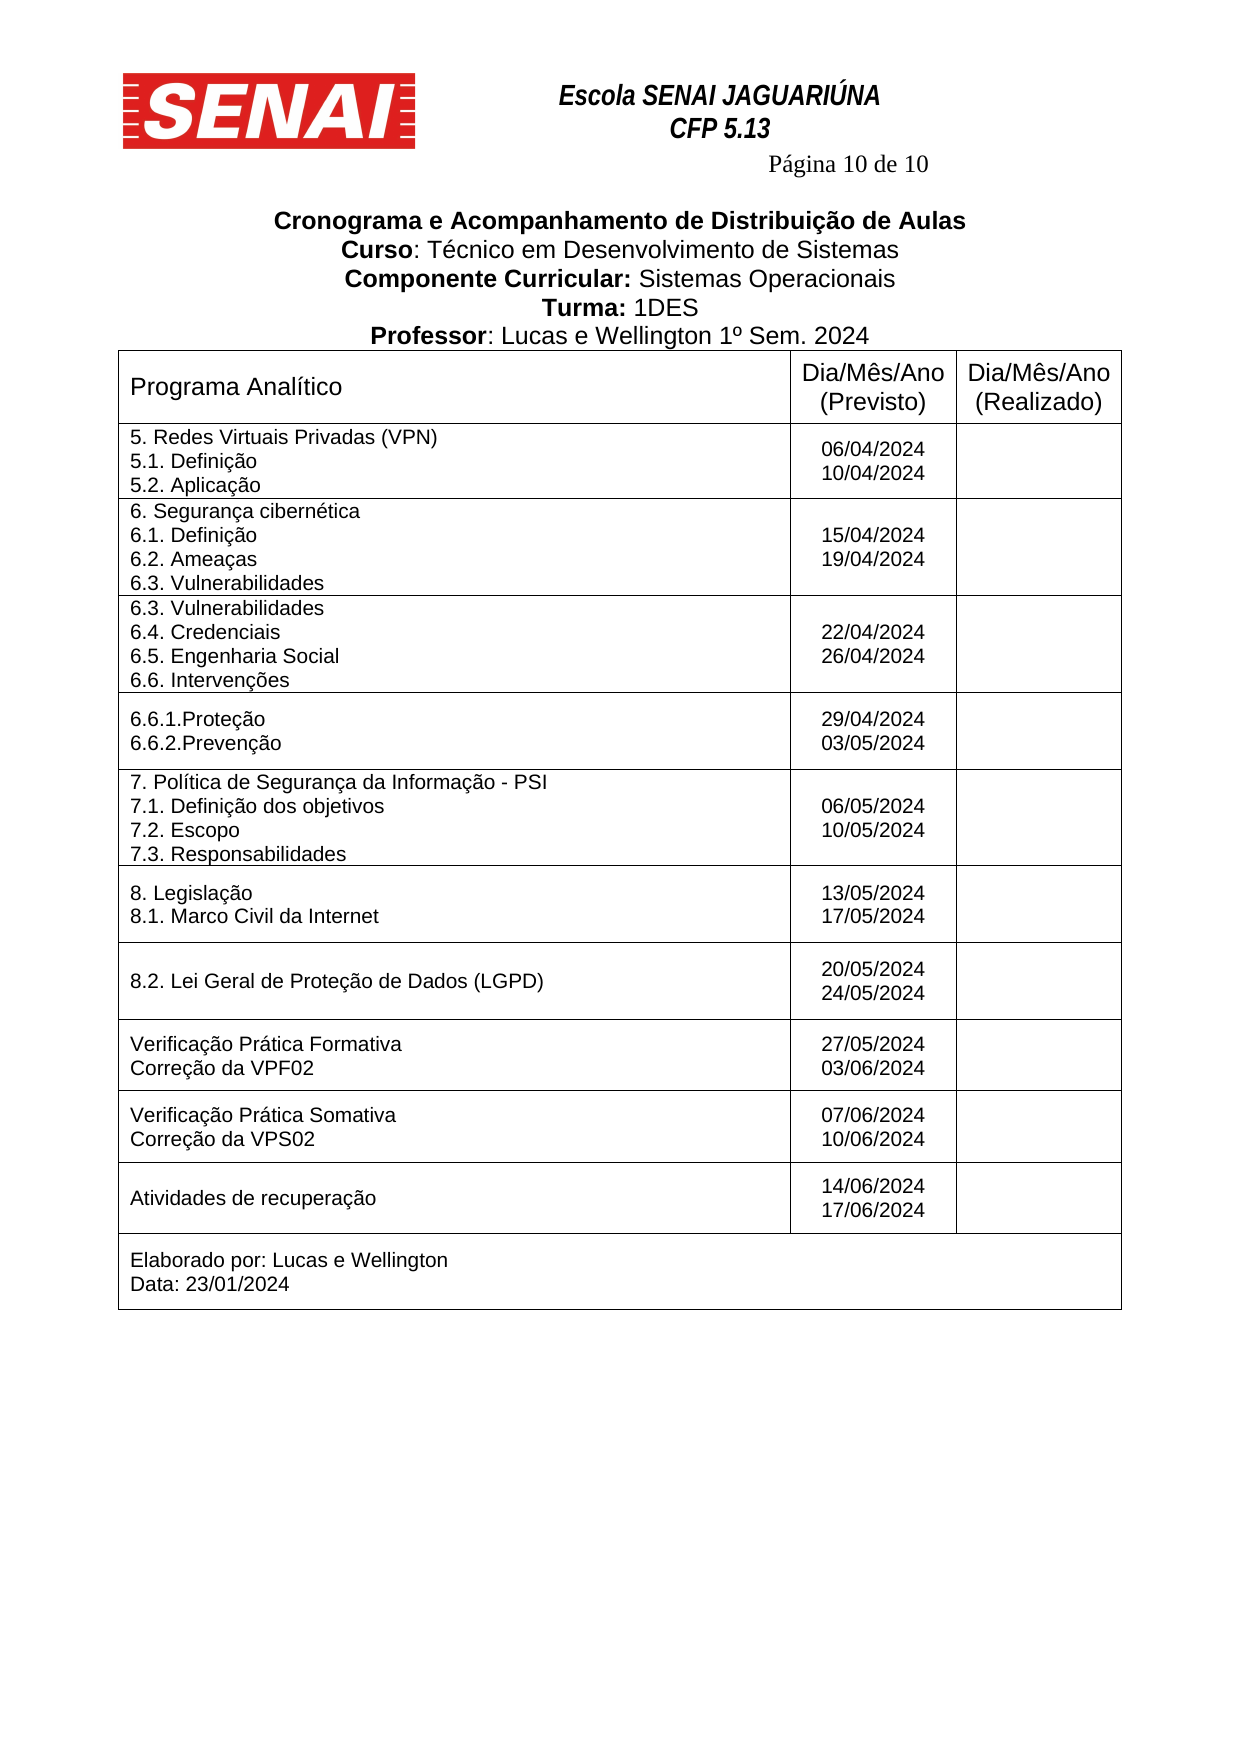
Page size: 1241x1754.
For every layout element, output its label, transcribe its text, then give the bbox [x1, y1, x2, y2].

table_header Programa Analítico [119, 351, 790, 422]
table_cell [957, 1163, 1121, 1233]
table_cell 5. Redes Virtuais Privadas (VPN) 5.1. Definição 5.2. Aplicação [119, 424, 790, 498]
table_cell Elaborado por: Lucas e Wellington Data: 23/01/2024 [119, 1234, 1121, 1309]
table_cell [957, 499, 1121, 595]
table_cell 6.3. Vulnerabilidades 6.4. Credenciais 6.5. Engenharia Social 6.6. Intervenções [119, 596, 790, 692]
table_cell 27/05/2024 03/06/2024 [791, 1020, 956, 1090]
table_cell 6.6.1.Proteção 6.6.2.Prevenção [119, 693, 790, 768]
table_cell 8. Legislação 8.1. Marco Civil da Internet [119, 866, 790, 942]
table_cell Atividades de recuperação [119, 1163, 790, 1233]
list Curso: Técnico em Desenvolvimento de Sistemas [118, 235, 1122, 264]
table_cell 7. Política de Segurança da Informação - PSI 7.1. Definição dos objetivos 7.2. Escopo 7.3. Responsabilidades [119, 770, 790, 865]
table_cell 8.2. Lei Geral de Proteção de Dados (LGPD) [119, 943, 790, 1019]
list Cronograma e Acompanhamento de Distribuição de Aulas [118, 206, 1122, 235]
table_cell [957, 693, 1121, 768]
table_cell [957, 424, 1121, 498]
table_cell Verificação Prática Somativa Correção da VPS02 [119, 1091, 790, 1162]
table_cell Verificação Prática Formativa Correção da VPF02 [119, 1020, 790, 1090]
table_cell 06/04/2024 10/04/2024 [791, 424, 956, 498]
table_cell [957, 770, 1121, 865]
picture [118, 73, 415, 149]
table_cell 13/05/2024 17/05/2024 [791, 866, 956, 942]
list Professor: Lucas e Wellington 1º Sem. 2024 [118, 321, 1122, 350]
table_cell 20/05/2024 24/05/2024 [791, 943, 956, 1019]
table_cell 29/04/2024 03/05/2024 [791, 693, 956, 768]
table_cell 6. Segurança cibernética 6.1. Definição 6.2. Ameaças 6.3. Vulnerabilidades [119, 499, 790, 595]
table_cell [957, 866, 1121, 942]
table_cell [957, 1091, 1121, 1162]
table_cell [957, 943, 1121, 1019]
table_cell [957, 596, 1121, 692]
table_cell 22/04/2024 26/04/2024 [791, 596, 956, 692]
table_header Dia/Mês/Ano (Realizado) [957, 351, 1121, 422]
table_cell 06/05/2024 10/05/2024 [791, 770, 956, 865]
table_header Dia/Mês/Ano (Previsto) [791, 351, 956, 422]
table_cell [957, 1020, 1121, 1090]
table_cell 15/04/2024 19/04/2024 [791, 499, 956, 595]
table_cell 14/06/2024 17/06/2024 [791, 1163, 956, 1233]
list Componente Curricular: Sistemas Operacionais [118, 264, 1122, 293]
list Turma: 1DES [118, 293, 1122, 321]
table_cell 07/06/2024 10/06/2024 [791, 1091, 956, 1162]
